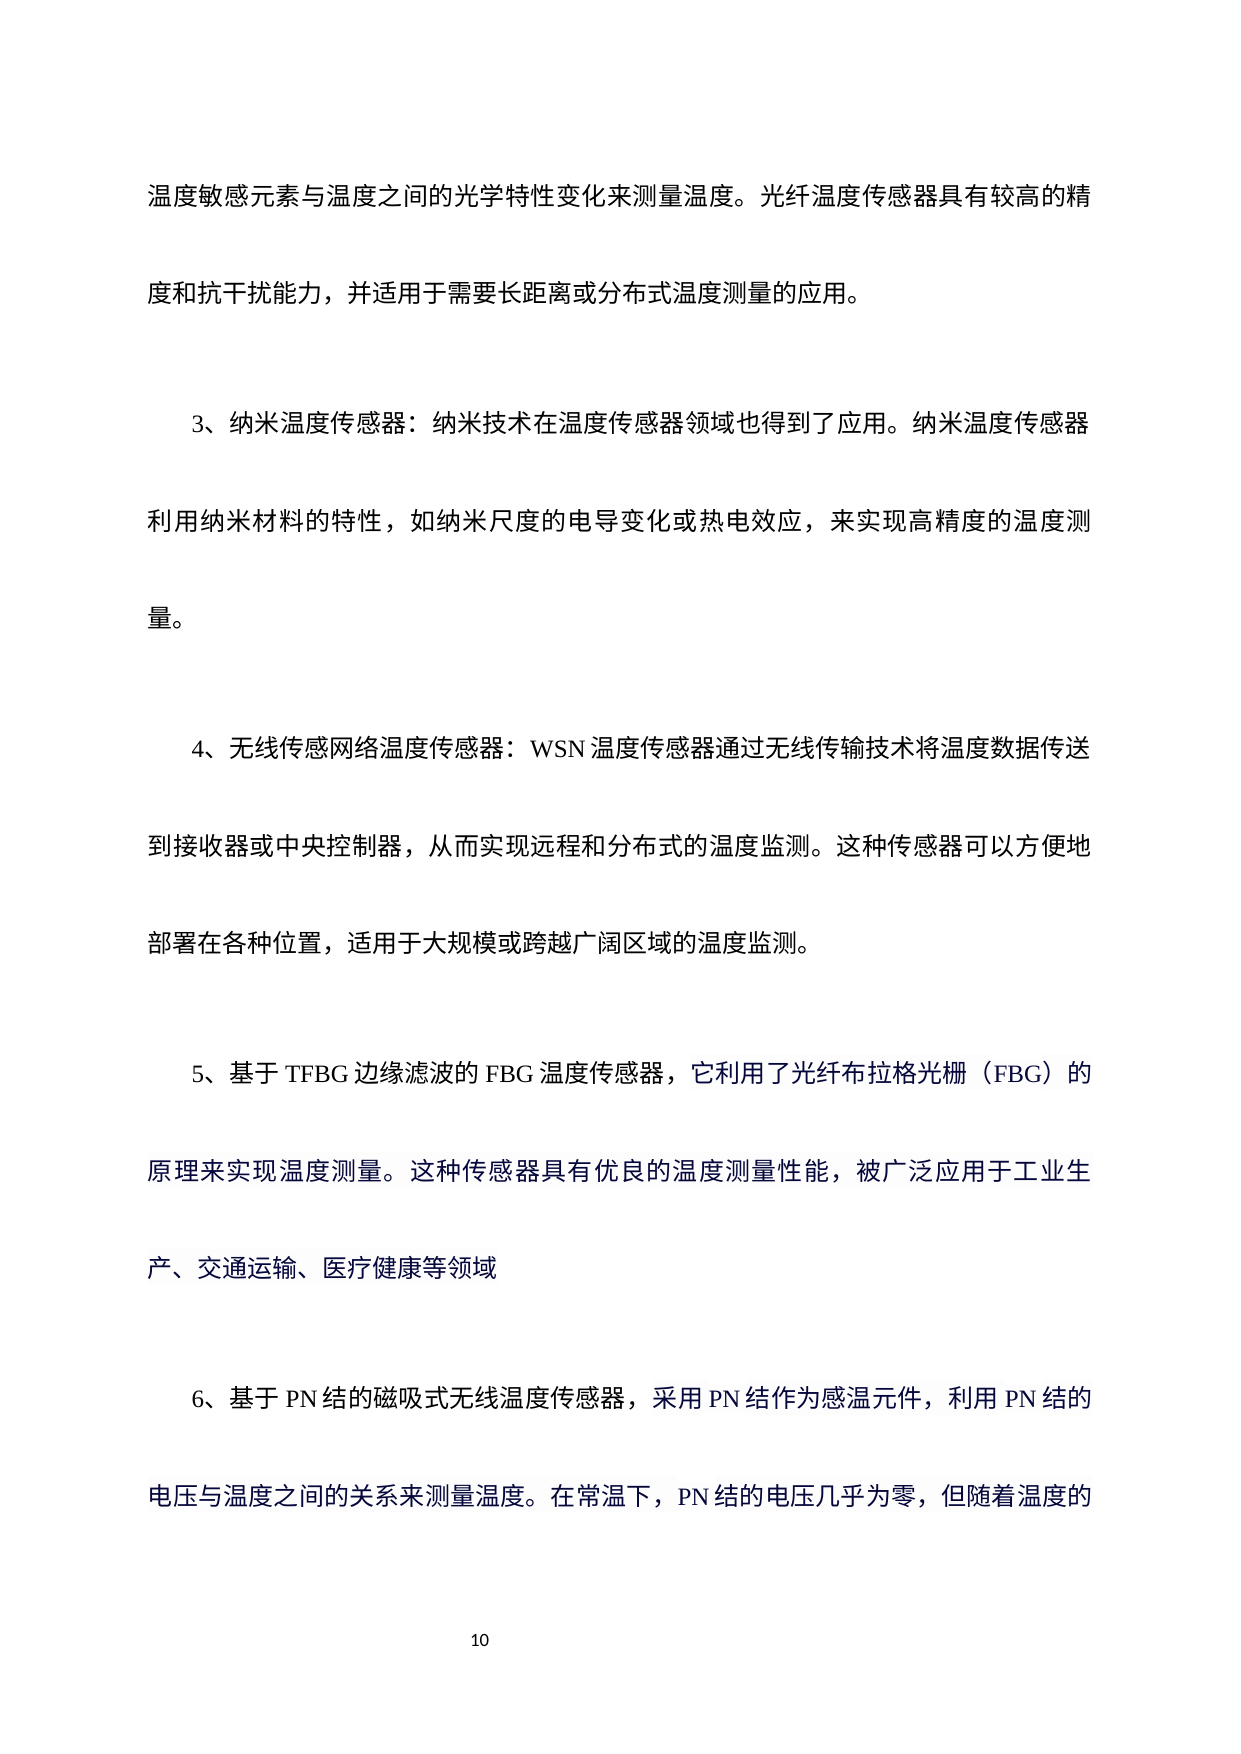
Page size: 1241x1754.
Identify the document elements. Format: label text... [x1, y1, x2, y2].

text 3、纳米温度传感器：纳米技术在温度传感器领域也得到了应用。纳米温度传感器利用纳米材料的特性，如纳米尺度的电导变化或热电效应，来实现高精度的温度测量。 [148, 389, 1093, 649]
text 4、无线传感网络温度传感器：WSN温度传感器通过无线传输技术将温度数据传送到接收器或中央控制器，从而实现远程和分布式的温度监测。这种传感器可以方便地部署在各种位置，适用于大规模或跨越广阔区域的温度监测。 [148, 714, 1093, 974]
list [148, 1364, 1093, 1527]
list 5、基于TFBG边缘滤波的FBG温度传感器，它利用了光纤布拉格光栅（FBG）的原理来实现温度测量。这种传感器具有优良的温度测量性能，被广泛应用于工业生产、交通运输、医疗健康等领域 [148, 1188, 1093, 1299]
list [148, 162, 1093, 324]
list 5、基于TFBG边缘滤波的FBG温度传感器，它利用了光纤布拉格光栅（FBG）的原理来实现温度测量。这种传感器具有优良的温度测量性能，被广泛应用于工业生产、交通运输、医疗健康等领域 [148, 1039, 1093, 1151]
